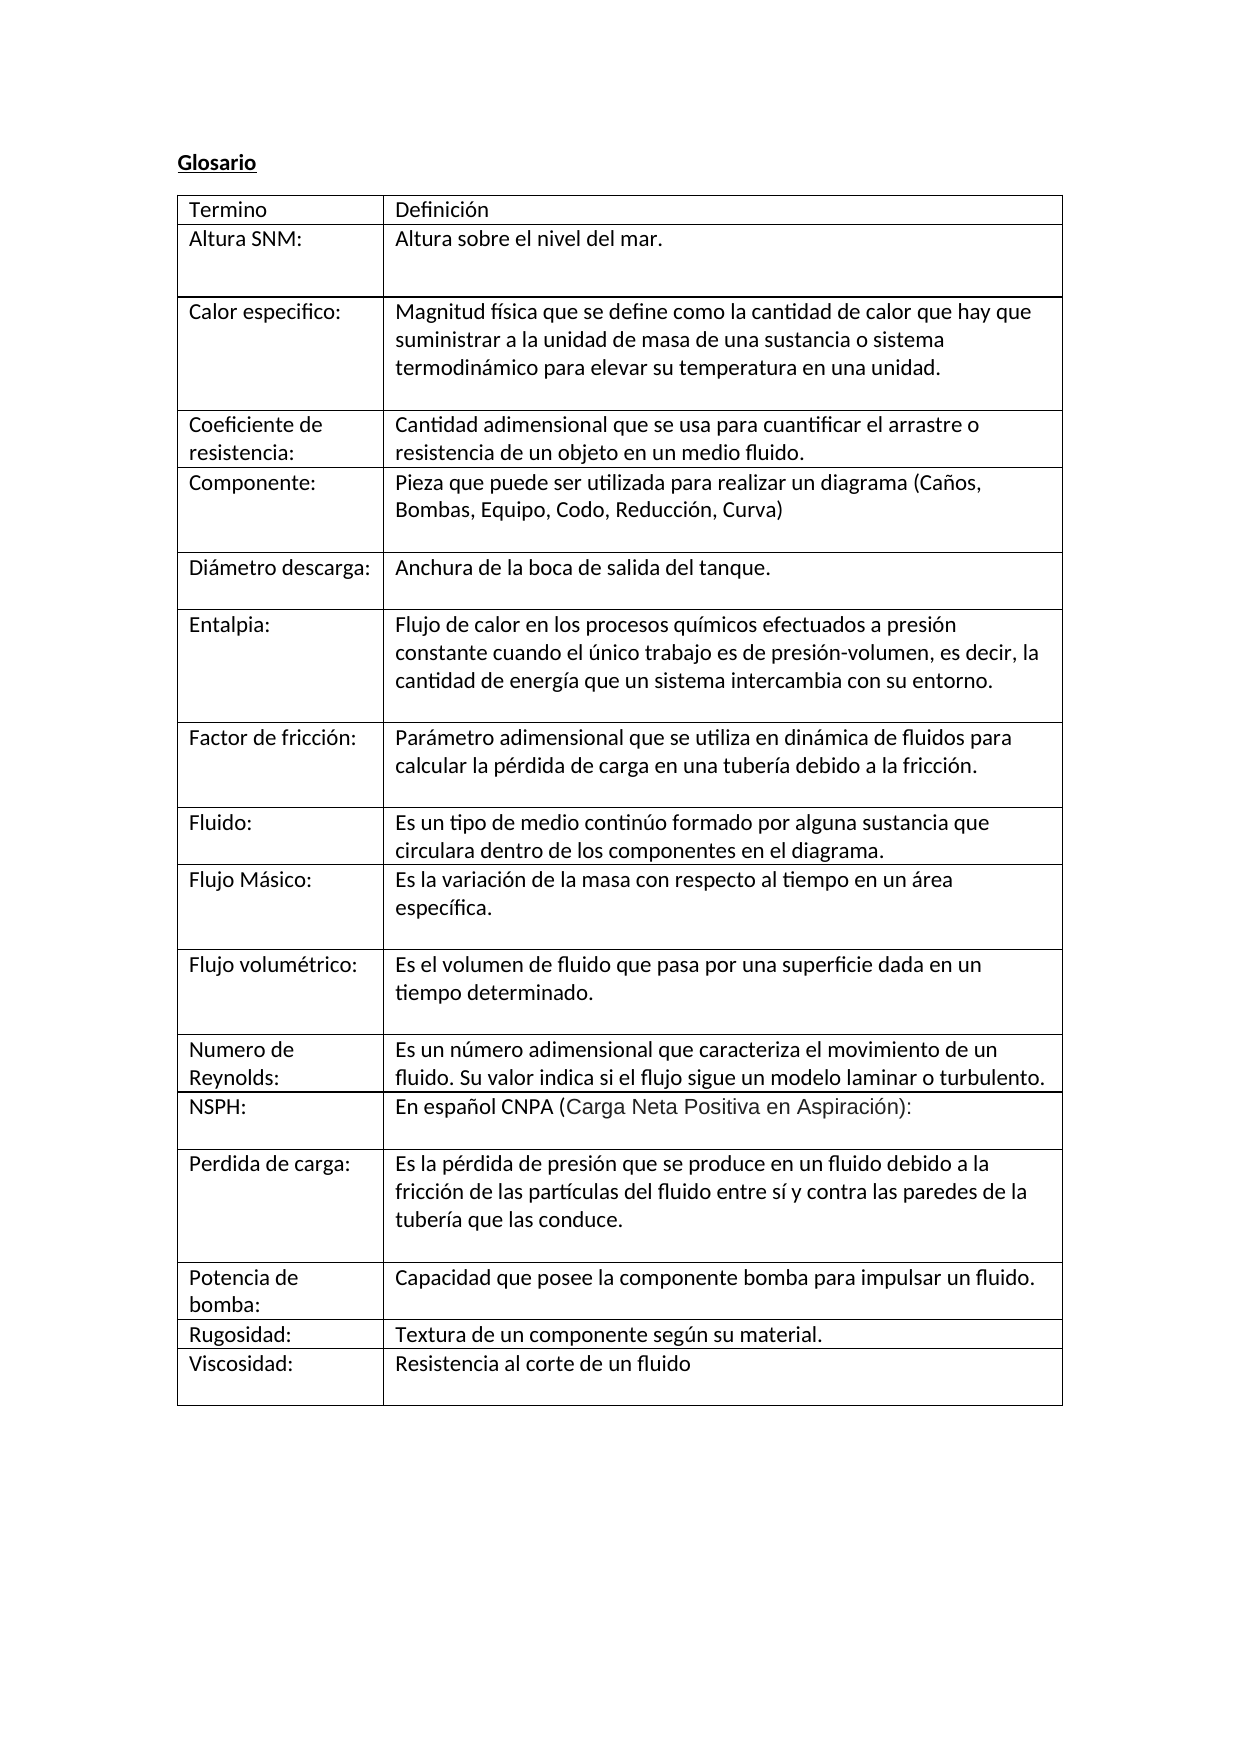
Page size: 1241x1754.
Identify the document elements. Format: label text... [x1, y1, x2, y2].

table_cell Altura sobre el nivel del mar. [384, 225, 1062, 296]
table_cell Es un tipo de medio continúo formado por alguna sustancia que circulara dentro de los componentes en el diagrama. [384, 808, 1062, 864]
table_cell Diámetro descarga: [178, 553, 383, 609]
table_cell Parámetro adimensional que se utiliza en dinámica de fluidos para calcular la pérdida de carga en una tubería debido a la fricción. [384, 723, 1062, 807]
table_cell Magnitud física que se define como la cantidad de calor que hay que suministrar a la unidad de masa de una sustancia o sistema termodinámico para elevar su temperatura en una unidad. [384, 298, 1062, 409]
table_cell NSPH: [178, 1093, 383, 1148]
table_cell Anchura de la boca de salida del tanque. [384, 553, 1062, 609]
table_header Termino [178, 196, 383, 223]
table_cell Fluido: [178, 808, 383, 864]
table_cell Viscosidad: [178, 1349, 383, 1405]
table_cell Es un número adimensional que caracteriza el movimiento de un fluido. Su valor indica si el flujo sigue un modelo laminar o turbulento. [384, 1035, 1062, 1091]
table_cell Flujo volumétrico: [178, 950, 383, 1034]
table_cell En español CNPA (Carga Neta Positiva en Aspiración): [384, 1093, 1062, 1148]
table_cell Rugosidad: [178, 1320, 383, 1348]
table_cell Pieza que puede ser utilizada para realizar un diagrama (Caños, Bombas, Equipo, Codo, Reducción, Curva) [384, 468, 1062, 552]
table_cell Cantidad adimensional que se usa para cuantificar el arrastre o resistencia de un objeto en un medio fluido. [384, 411, 1062, 467]
table_cell Textura de un componente según su material. [384, 1320, 1062, 1348]
table_cell Calor especifico: [178, 298, 383, 409]
table_cell Componente: [178, 468, 383, 552]
text Glosario [177, 148, 1063, 176]
table_cell Perdida de carga: [178, 1150, 383, 1262]
table_cell Numero de Reynolds: [178, 1035, 383, 1091]
table_cell Resistencia al corte de un fluido [384, 1349, 1062, 1405]
table_cell Altura SNM: [178, 225, 383, 296]
table_cell Es el volumen de fluido que pasa por una superficie dada en un tiempo determinado. [384, 950, 1062, 1034]
table_cell Factor de fricción: [178, 723, 383, 807]
table_cell Capacidad que posee la componente bomba para impulsar un fluido. [384, 1263, 1062, 1319]
table_cell Potencia de bomba: [178, 1263, 383, 1319]
table_cell Flujo de calor en los procesos químicos efectuados a presión constante cuando el único trabajo es de presión-volumen, es decir, la cantidad de energía que un sistema intercambia con su entorno. [384, 610, 1062, 722]
table_cell Flujo Másico: [178, 865, 383, 949]
table_cell Es la variación de la masa con respecto al tiempo en un área específica. [384, 865, 1062, 949]
table_cell Entalpia: [178, 610, 383, 722]
table_header Definición [384, 196, 1062, 223]
table_cell Es la pérdida de presión que se produce en un fluido debido a la fricción de las partículas del fluido entre sí y contra las paredes de la tubería que las conduce. [384, 1150, 1062, 1262]
table_cell Coeficiente de resistencia: [178, 411, 383, 467]
